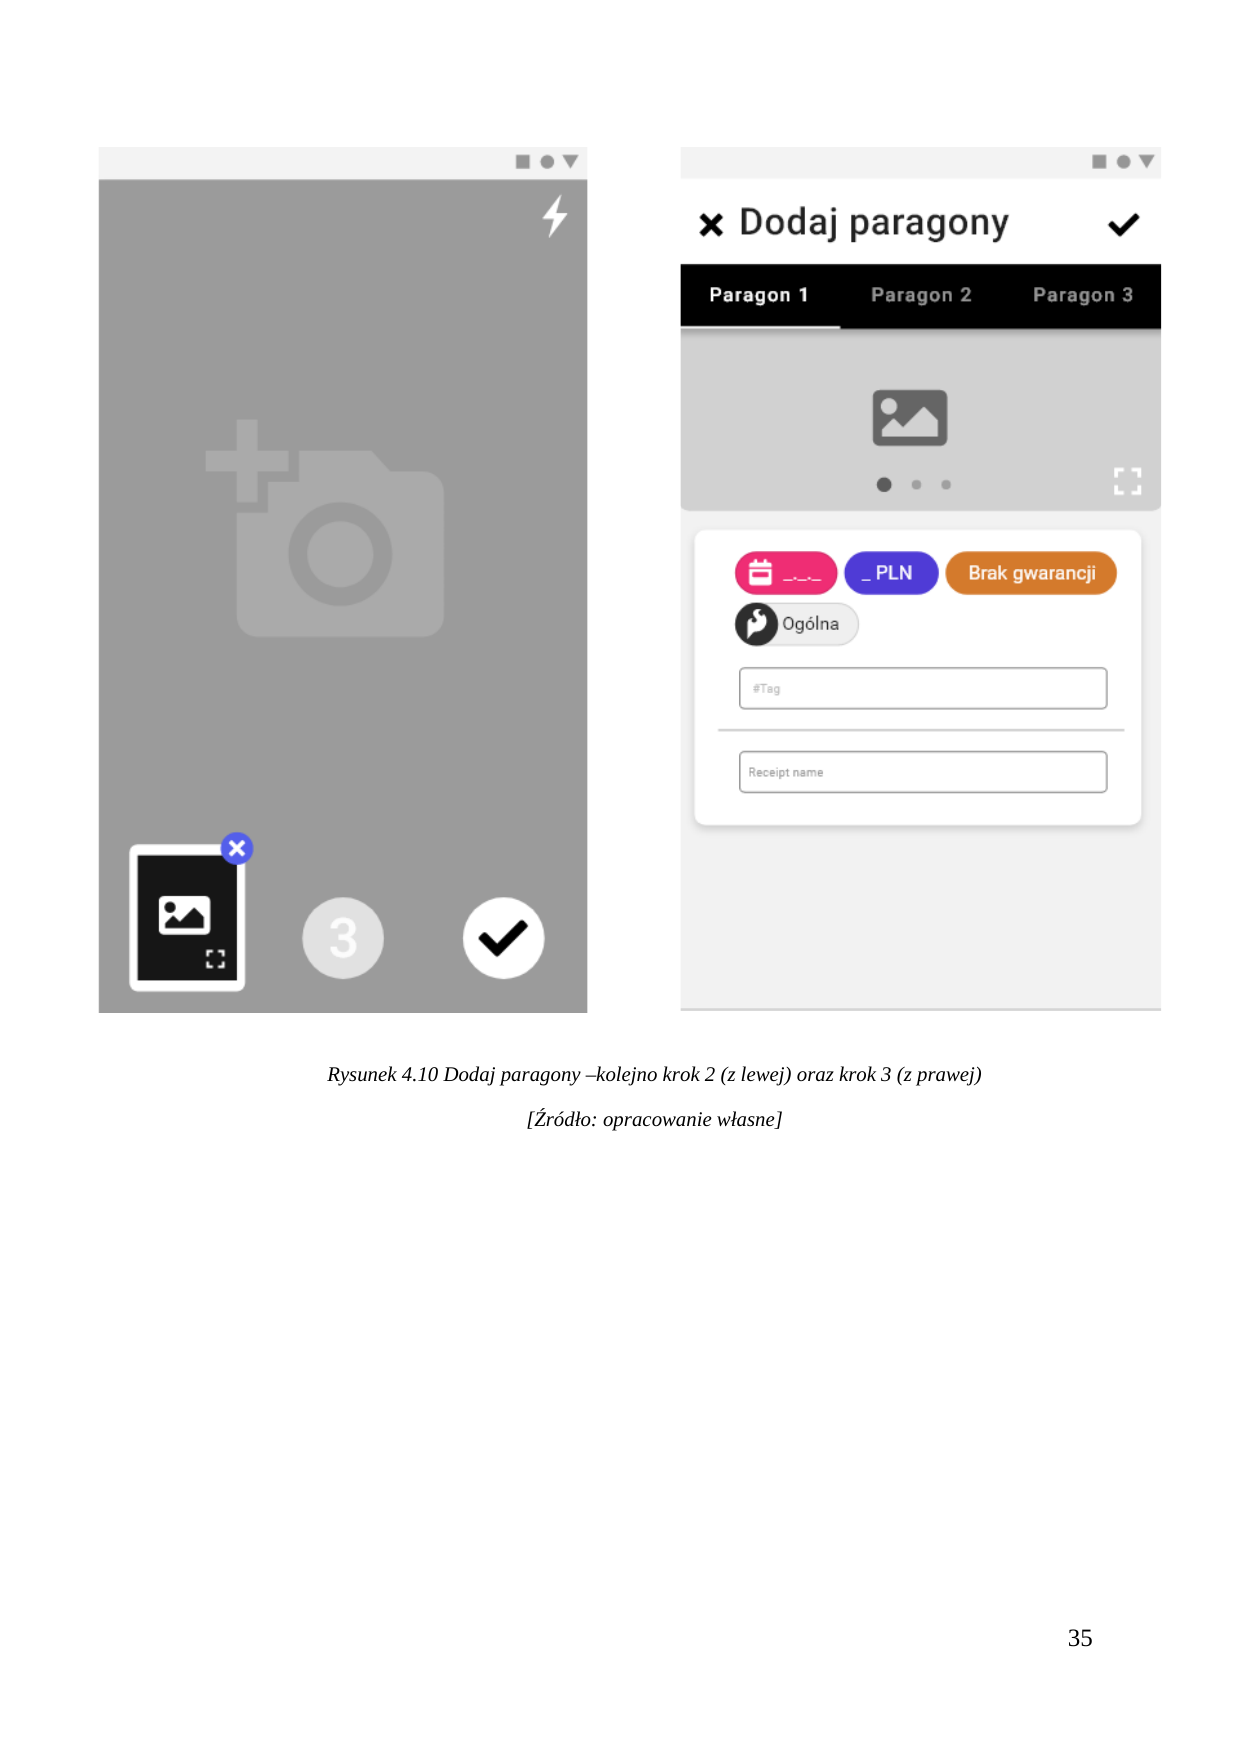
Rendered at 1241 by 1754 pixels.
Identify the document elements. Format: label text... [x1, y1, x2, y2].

picture [680, 147, 1162, 1011]
text [Źródło: opracowanie własne] [177, 1107, 1092, 1131]
picture [98, 147, 588, 1013]
text Rysunek 4.10 Dodaj paragony –kolejno krok 2 (z lewej) oraz krok 3 (z prawej) [177, 1062, 1092, 1086]
